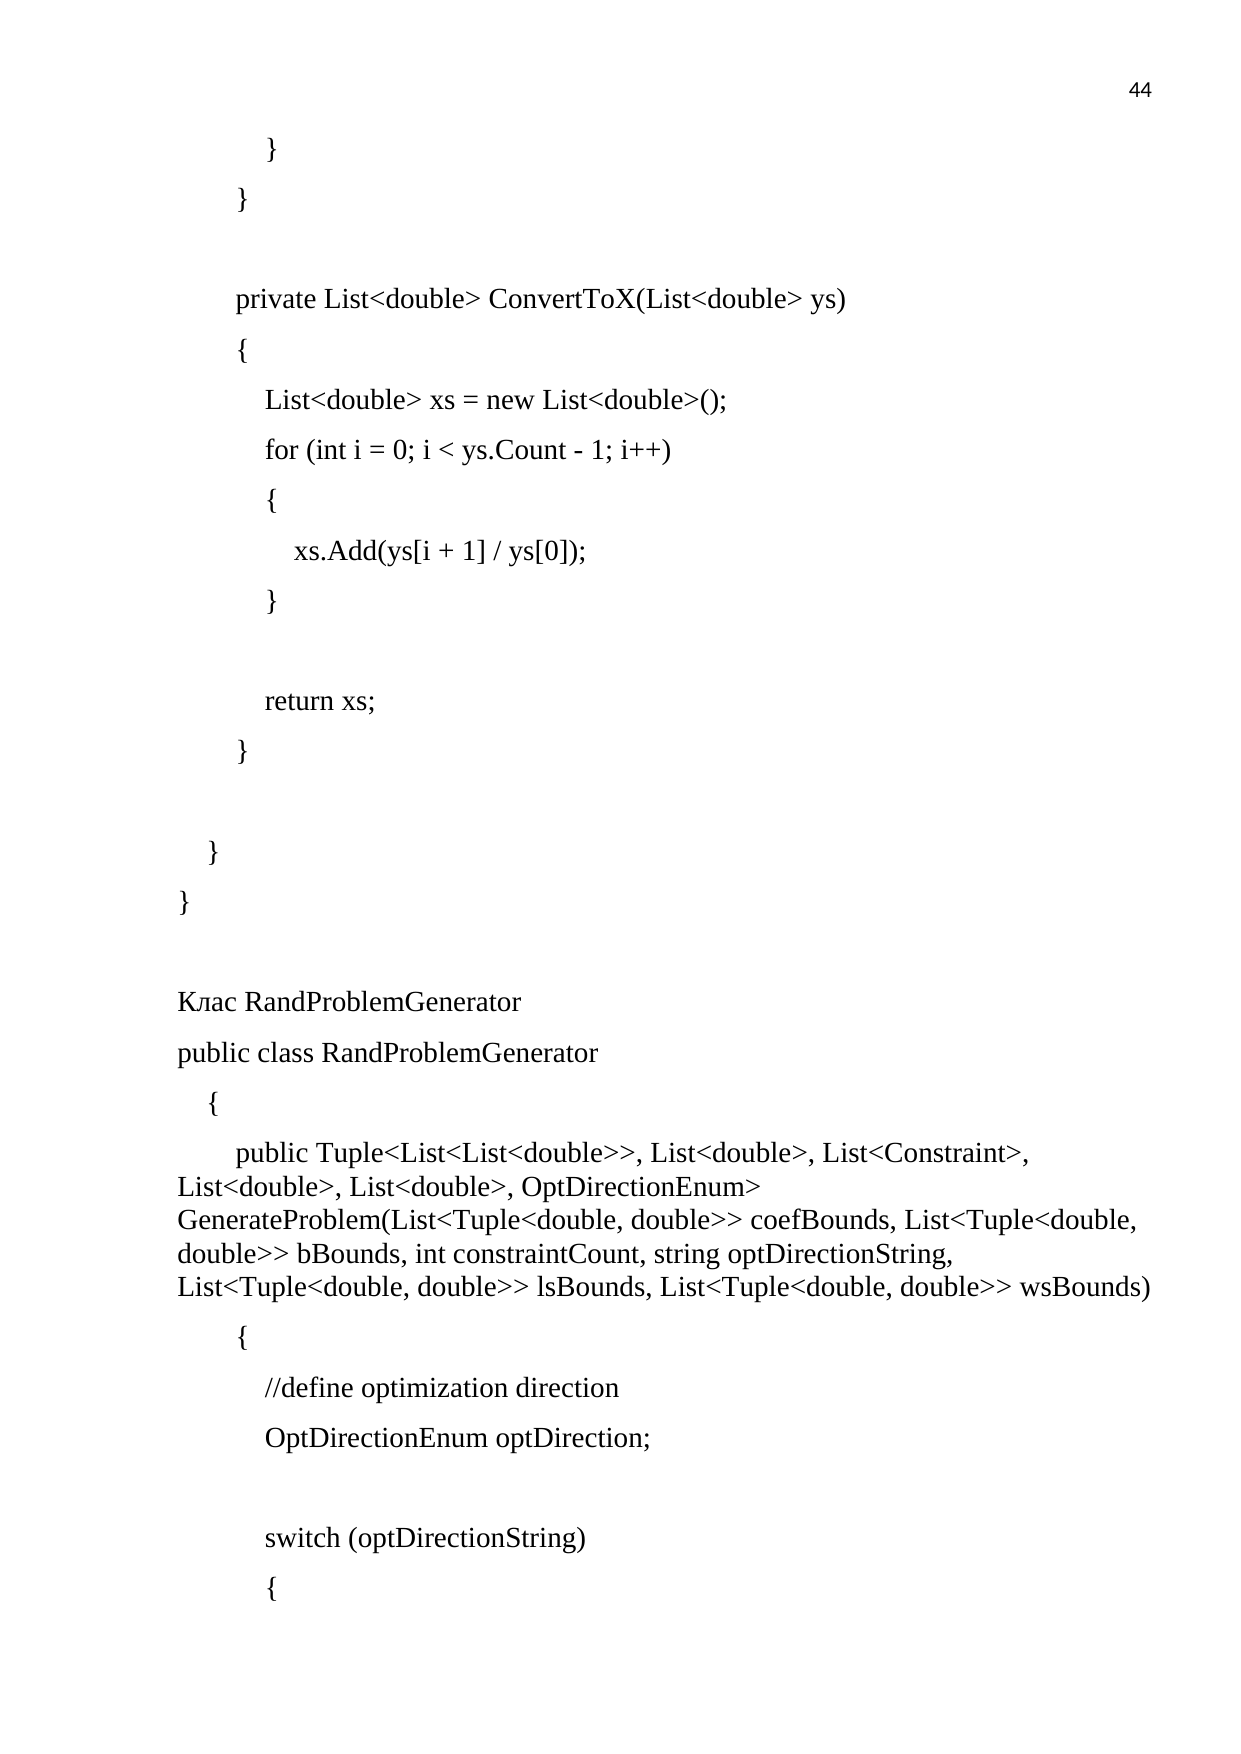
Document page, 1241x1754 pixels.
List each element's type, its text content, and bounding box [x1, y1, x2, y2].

text } [177, 181, 1152, 215]
text switch (optDirectionString) [177, 1520, 1152, 1554]
text } [177, 583, 1152, 616]
text } [177, 131, 1152, 164]
text } [177, 733, 1152, 767]
text Клас RandProblemGenerator [177, 984, 1152, 1018]
text { [177, 482, 1152, 516]
text OptDirectionEnum optDirection; [177, 1420, 1152, 1453]
text xs.Add(ys[i + 1] / ys[0]); [177, 533, 1152, 566]
text { [177, 1319, 1152, 1353]
text for (int i = 0; i < ys.Count - 1; i++) [177, 432, 1152, 466]
text { [177, 332, 1152, 365]
text } [177, 884, 1152, 918]
text } [177, 834, 1152, 867]
text public Tuple<List<List<double>>, List<double>, List<Constraint>, List<double>, List<double>, OptDirectionEnum> GenerateProblem(List<Tuple<double, double>> coefBounds, List<Tuple<double, double>> bBounds, int constraintCount, string optDirectionString, List<Tuple<double, double>> lsBounds, List<Tuple<double, double>> wsBounds) [177, 1135, 1152, 1303]
text { [177, 1571, 1152, 1604]
text public class RandProblemGenerator [177, 1035, 1152, 1068]
text private List<double> ConvertToX(List<double> ys) [177, 282, 1152, 315]
text List<double> xs = new List<double>(); [177, 382, 1152, 416]
text return xs; [177, 683, 1152, 717]
text //define optimization direction [177, 1370, 1152, 1403]
text { [177, 1085, 1152, 1118]
